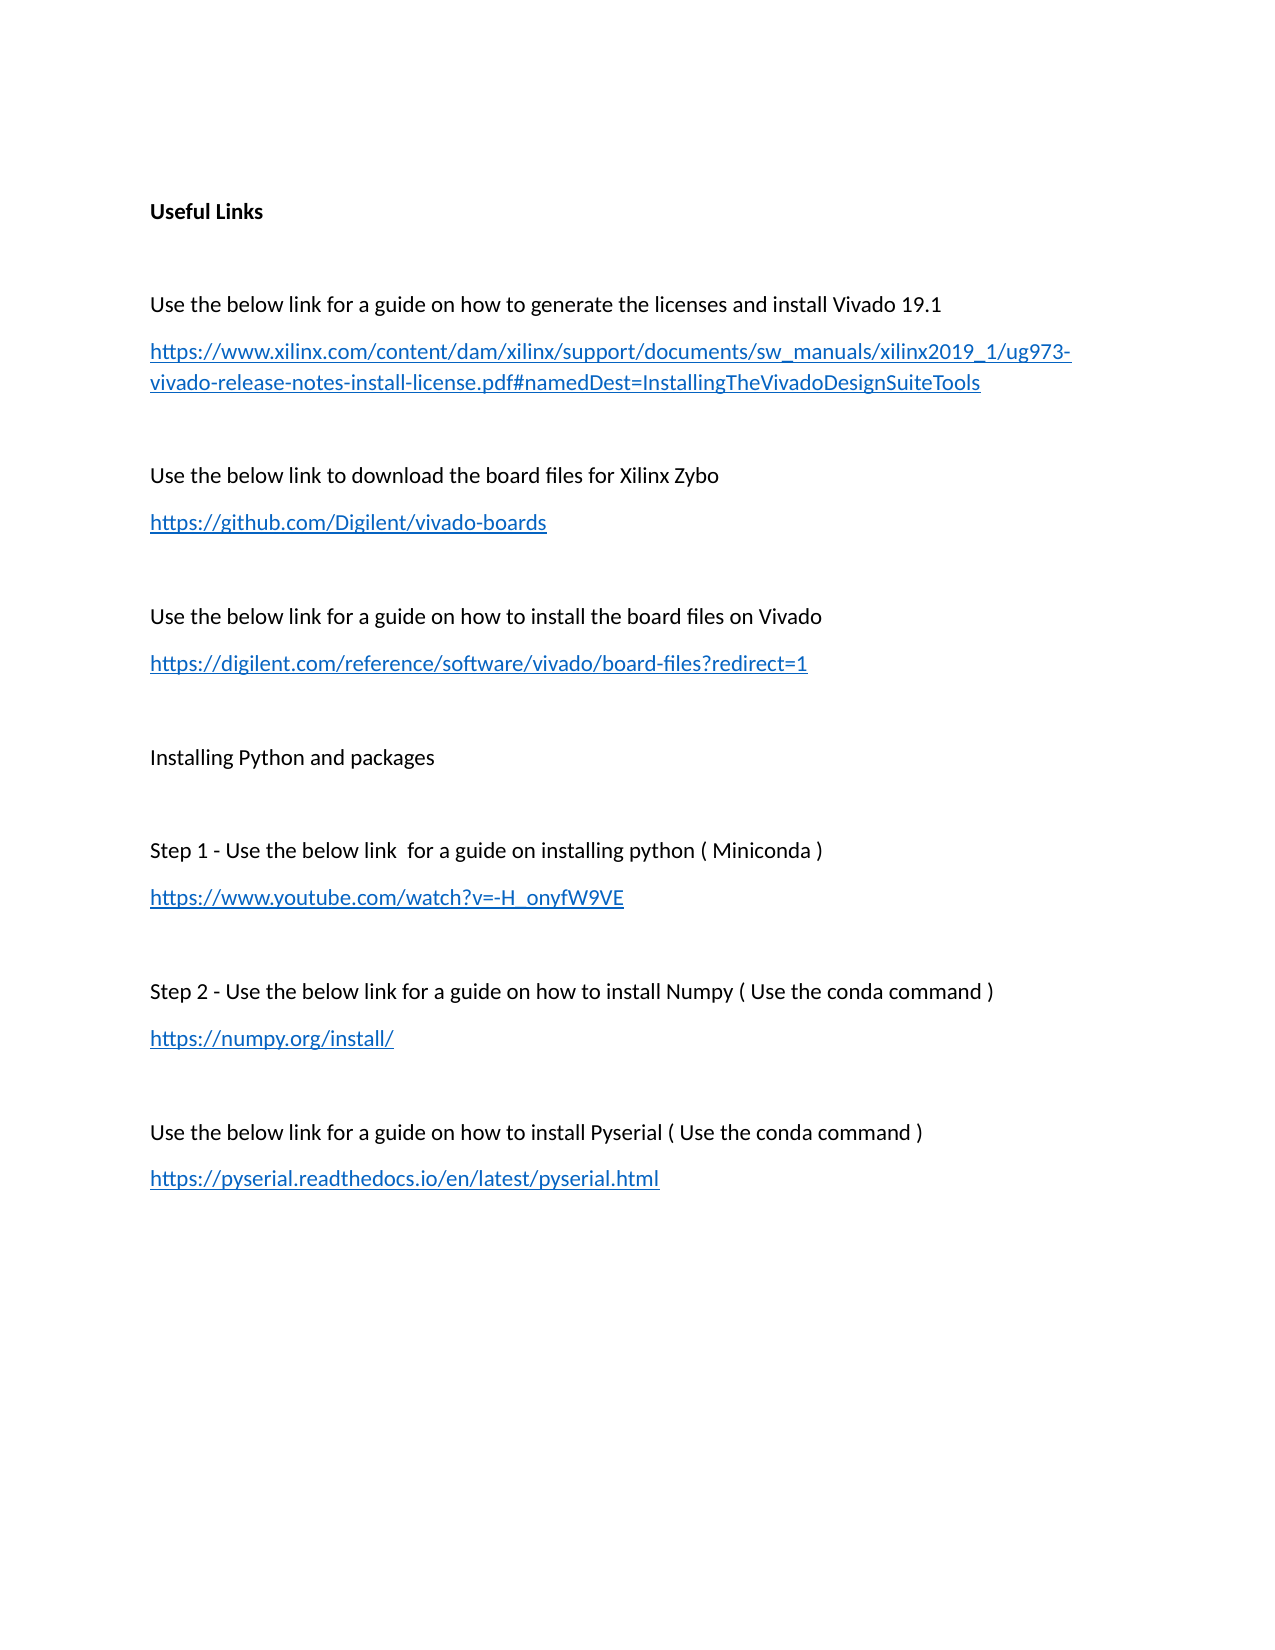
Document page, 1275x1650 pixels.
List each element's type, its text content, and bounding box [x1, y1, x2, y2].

text Useful Links [150, 197, 1125, 225]
text Step 2 - Use the below link for a guide on how to install Numpy ( Use the conda command ) [150, 977, 1125, 1005]
text https://numpy.org/install/ [150, 1024, 1125, 1052]
text Use the below link to download the board files for Xilinx Zybo [150, 461, 1125, 489]
text Installing Python and packages [150, 743, 1125, 771]
text https://www.xilinx.com/content/dam/xilinx/support/documents/sw_manuals/xilinx2019_1/ug973-vivado-release-notes-install-license.pdf#namedDest=InstallingTheVivadoDesignSuiteTools [150, 337, 1125, 396]
text Step 1 - Use the below link for a guide on installing python ( Miniconda ) [150, 836, 1125, 864]
text https://www.youtube.com/watch?v=-H_onyfW9VE [150, 883, 1125, 911]
text Use the below link for a guide on how to generate the licenses and install Vivado 19.1 [150, 291, 1125, 319]
text https://digilent.com/reference/software/vivado/board-files?redirect=1 [150, 649, 1125, 677]
text Use the below link for a guide on how to install Pyserial ( Use the conda command ) [150, 1118, 1125, 1146]
text https://pyserial.readthedocs.io/en/latest/pyserial.html [150, 1164, 1125, 1193]
text Use the below link for a guide on how to install the board files on Vivado [150, 602, 1125, 630]
text https://github.com/Digilent/vivado-boards [150, 508, 1125, 536]
